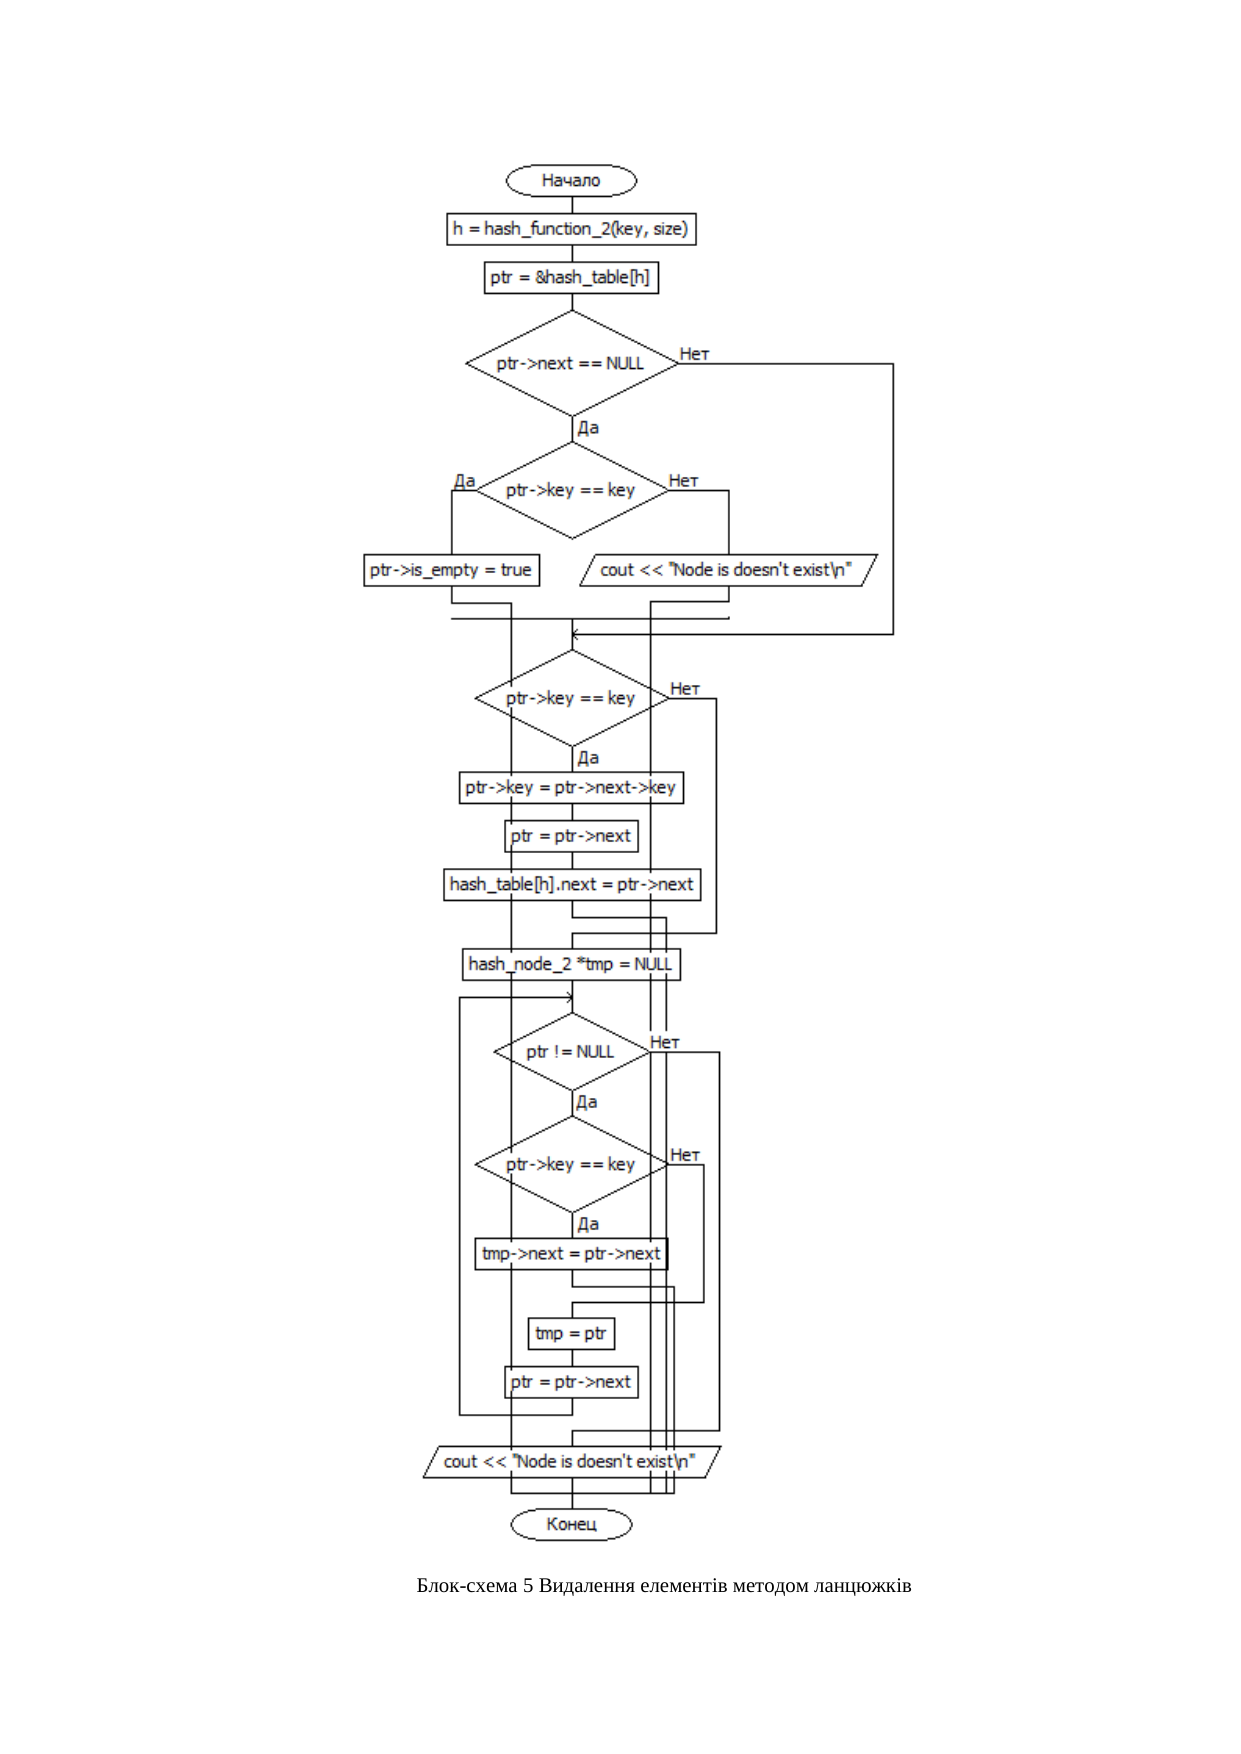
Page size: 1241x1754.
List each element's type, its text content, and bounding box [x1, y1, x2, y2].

picture [359, 150, 910, 1557]
text Блок-схема 5 Видалення елементів методом ланцюжків [217, 1573, 1053, 1597]
